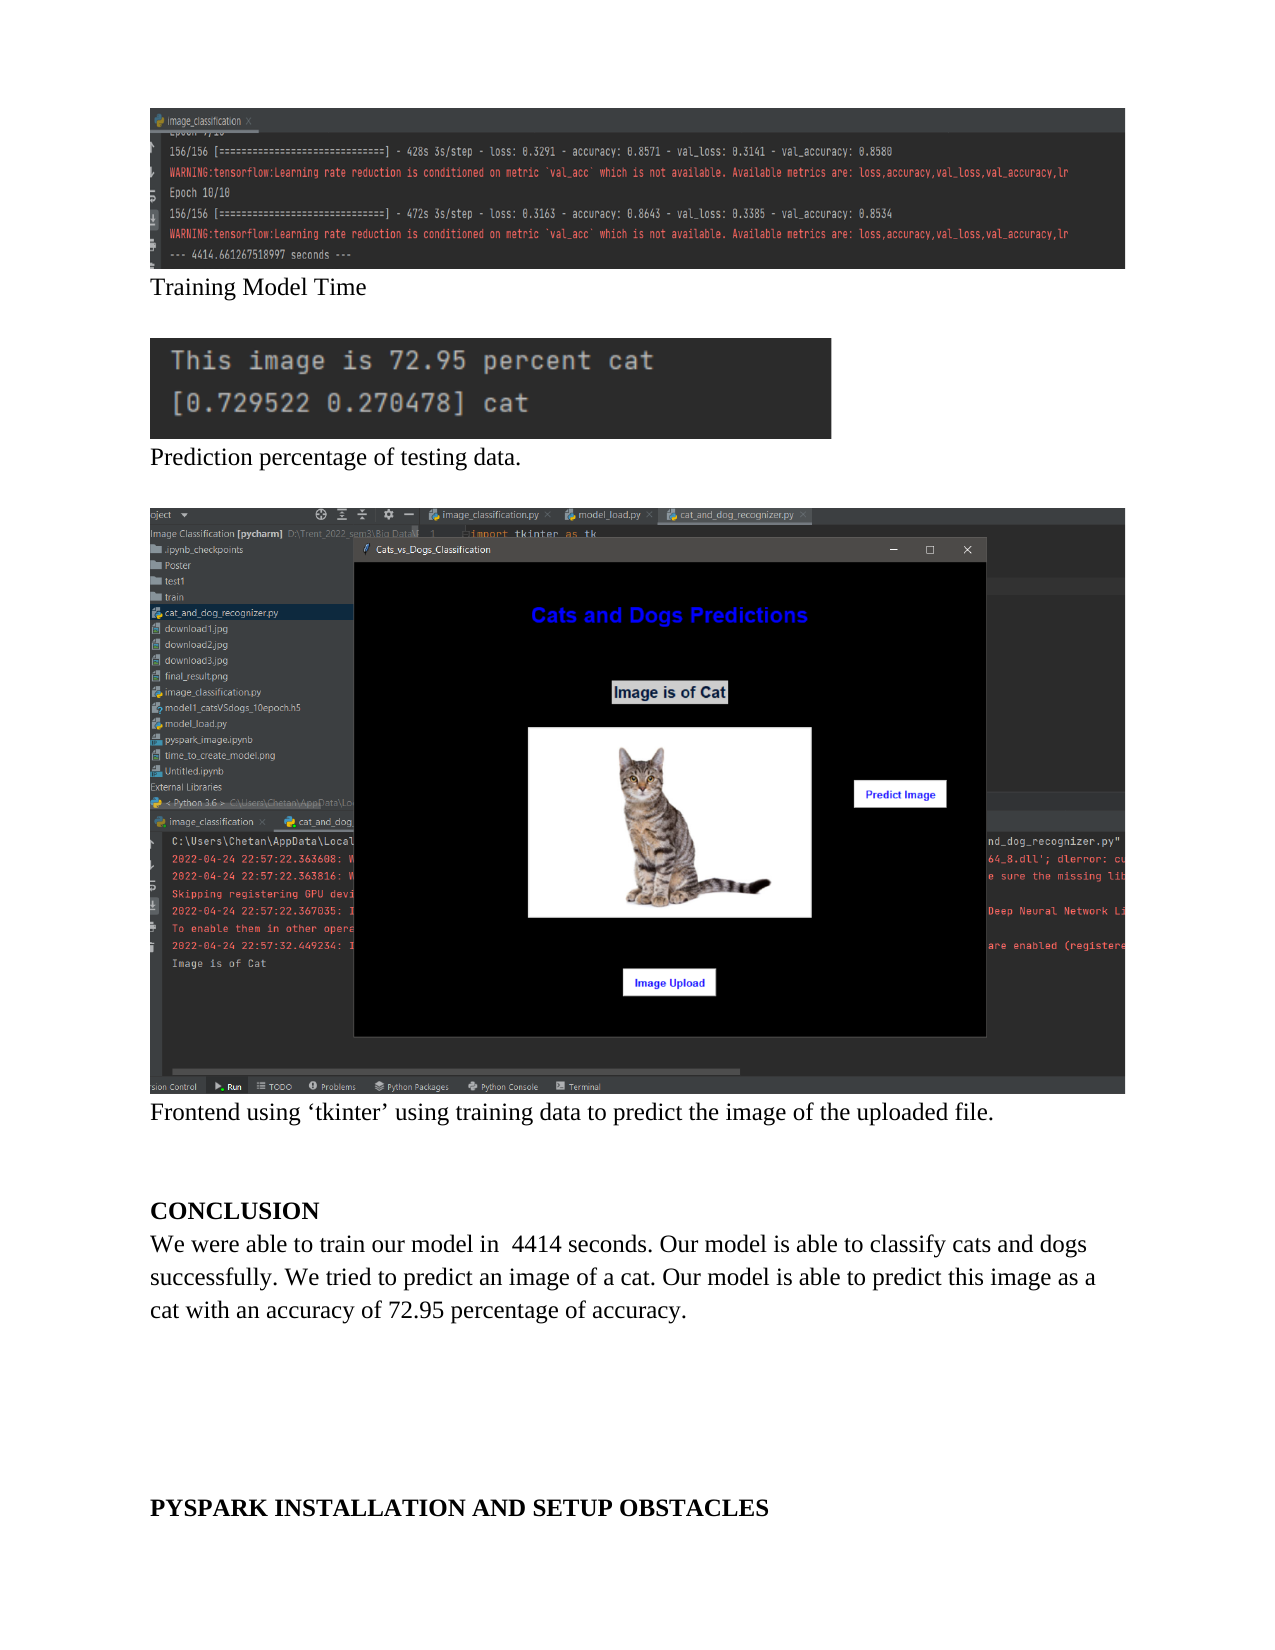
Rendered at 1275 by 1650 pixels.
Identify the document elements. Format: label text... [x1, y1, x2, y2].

picture [150, 508, 1125, 1094]
text Training Model Time [150, 272, 1125, 301]
text Prediction percentage of testing data. [150, 442, 1125, 471]
text Frontend using ‘tkinter’ using training data to predict the image of the uploaded file. [150, 1097, 1125, 1126]
picture [150, 338, 832, 439]
text CONCLUSION [150, 1196, 1125, 1225]
picture [150, 108, 1125, 269]
text We were able to train our model in 4414 seconds. Our model is able to classify cats and dogs successfully. We tried to predict an image of a cat. Our model is able to predict this image as a cat with an accuracy of 72.95 percentage of accuracy. [150, 1229, 1125, 1324]
text PYSPARK INSTALLATION AND SETUP OBSTACLES [150, 1493, 1125, 1522]
